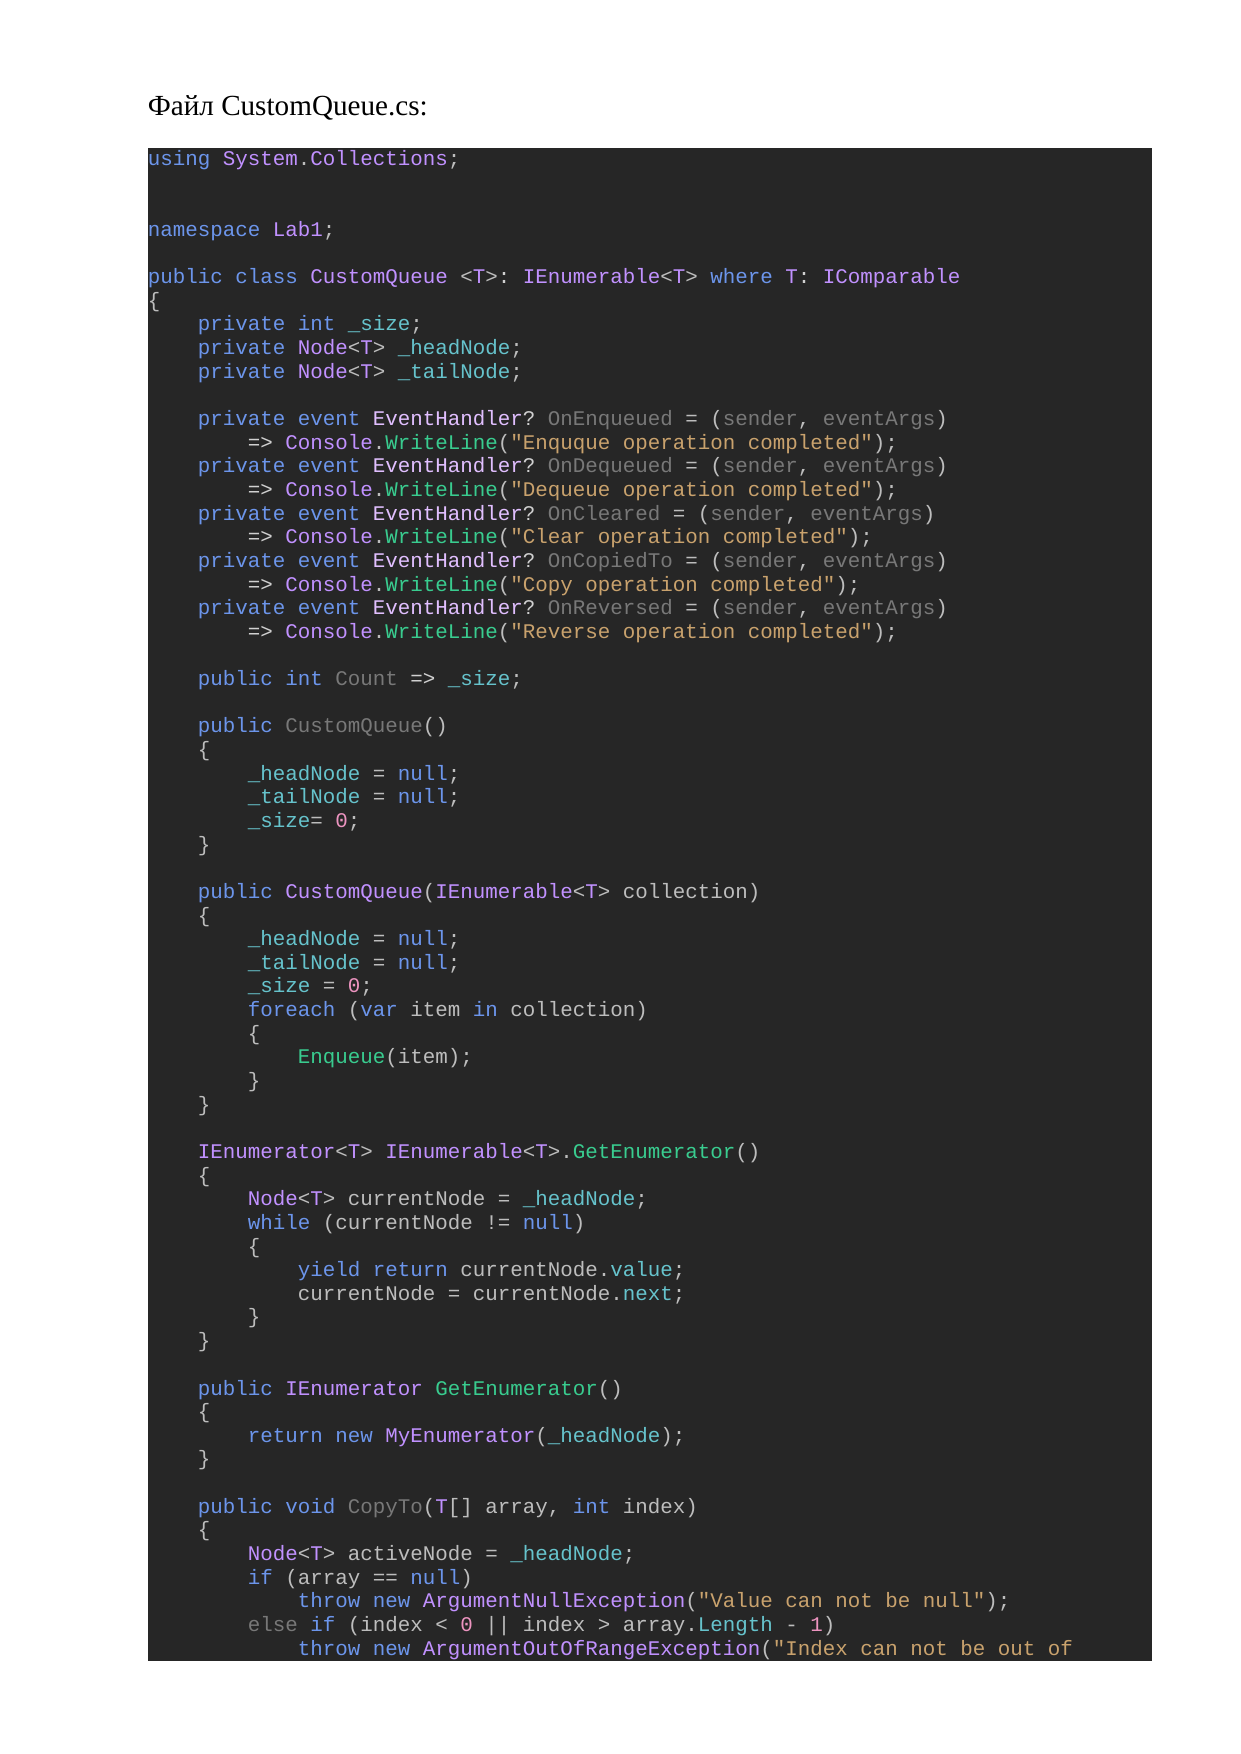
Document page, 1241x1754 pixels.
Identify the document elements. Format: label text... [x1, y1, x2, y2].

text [148, 148, 1152, 1661]
text Файл CustomQueue.cs: [148, 88, 1152, 122]
